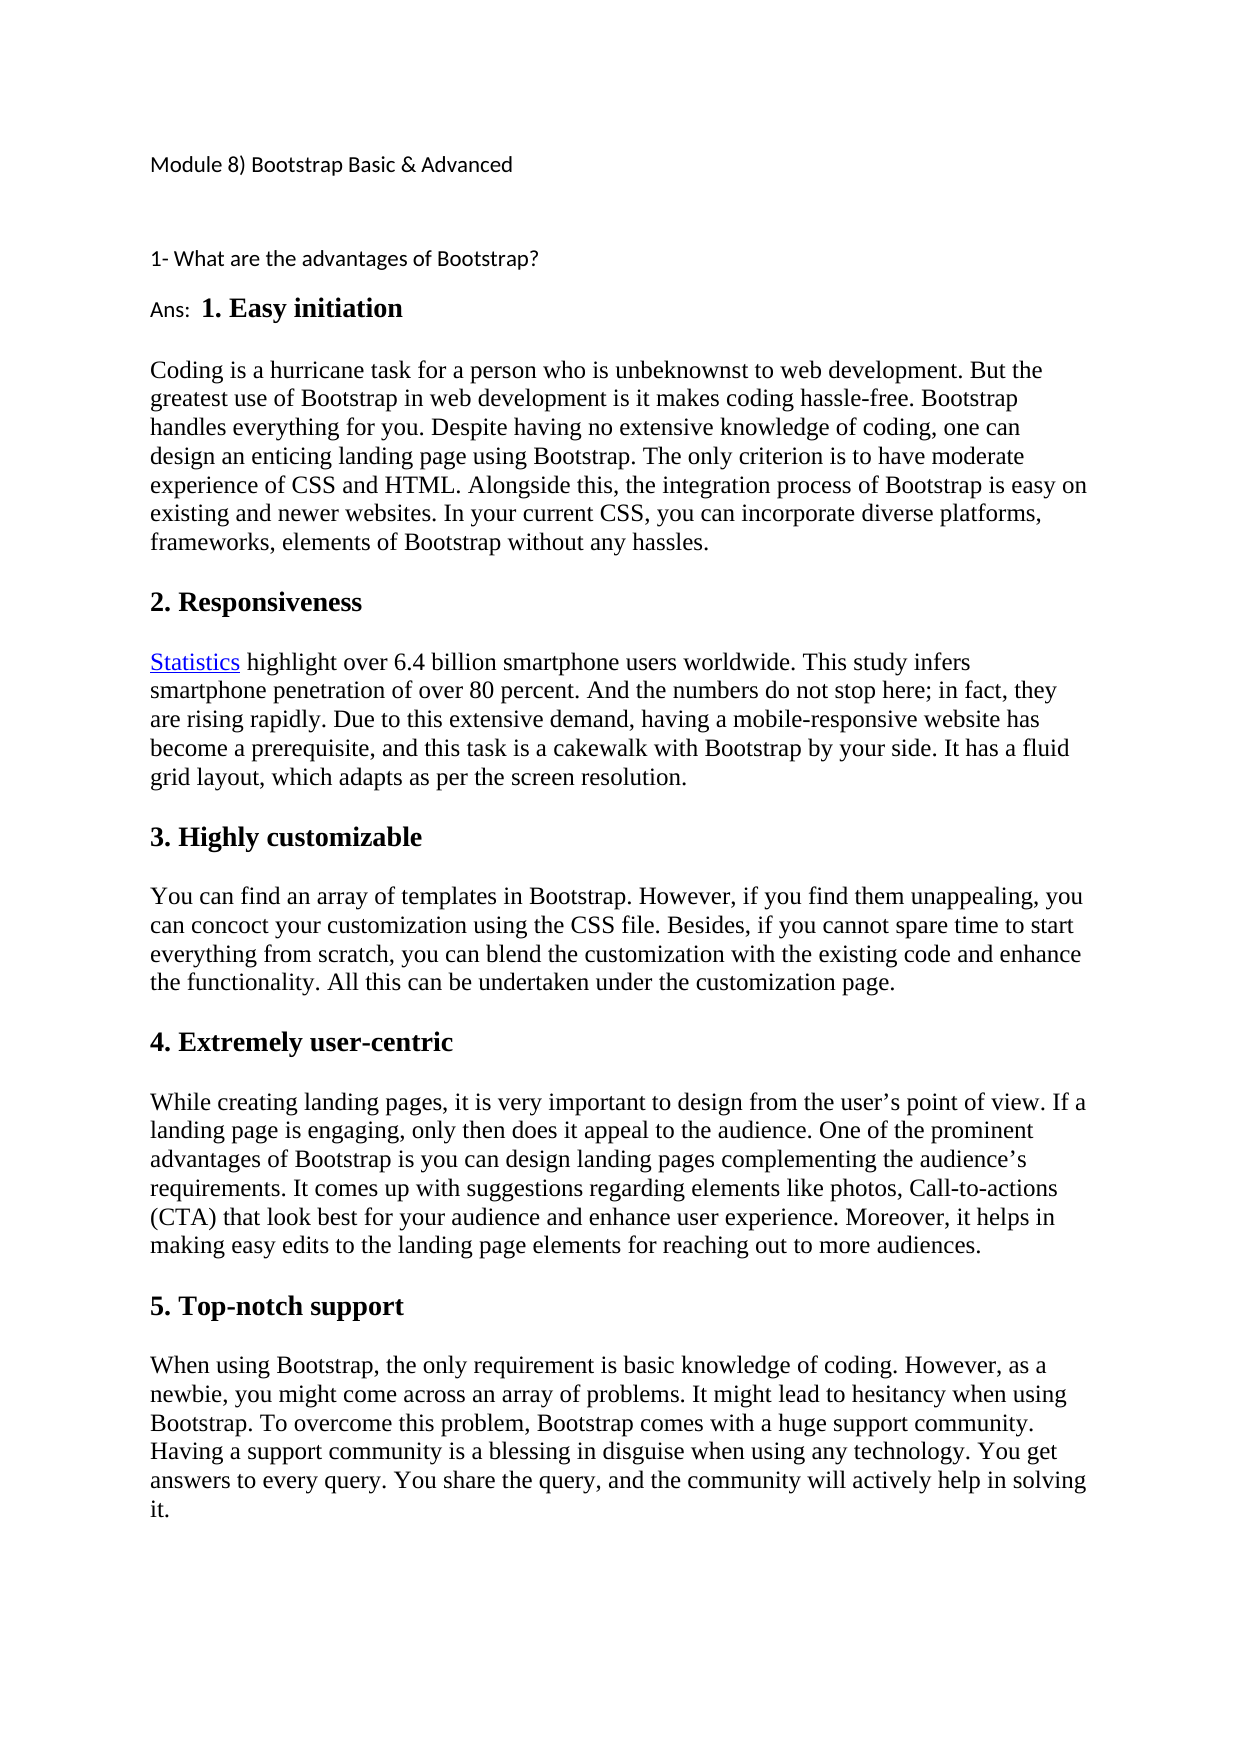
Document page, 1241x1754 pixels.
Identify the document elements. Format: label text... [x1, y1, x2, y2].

text While creating landing pages, it is very important to design from the user’s point of view. If a landing page is engaging, only then does it appeal to the audience. One of the prominent advantages of Bootstrap is you can design landing pages complementing the audience’s requirements. It comes up with suggestions regarding elements like photos, Call-to-actions (CTA) that look best for your audience and enhance user experience. Moreover, it helps in making easy edits to the landing page elements for reaching out to more audiences. [150, 1087, 1090, 1259]
text 2. Responsiveness [150, 585, 1090, 617]
text 3. Highly customizable [150, 819, 1090, 852]
text Ans: 1. Easy initiation [150, 291, 1090, 323]
text 1- What are the advantages of Bootstrap? [150, 244, 1090, 272]
text 5. Top-notch support [150, 1288, 1090, 1321]
text 4. Extremely user-centric [150, 1025, 1090, 1058]
text Module 8) Bootstrap Basic & Advanced [150, 150, 1090, 178]
text Statistics highlight over 6.4 billion smartphone users worldwide. This study infers smartphone penetration of over 80 percent. And the numbers do not stop here; in fact, they are rising rapidly. Due to this extensive demand, having a mobile-responsive website has become a prerequisite, and this task is a cakewalk with Bootstrap by your side. It has a fluid grid layout, which adapts as per the screen resolution. [150, 647, 1090, 790]
text When using Bootstrap, the only requirement is basic knowledge of coding. However, as a newbie, you might come across an array of problems. It might lead to hesitancy when using Bootstrap. To overcome this problem, Bootstrap comes with a huge support community. Having a support community is a blessing in disguise when using any technology. You get answers to every query. You share the query, and the community will actively help in solving it. [150, 1350, 1090, 1523]
text You can find an array of templates in Bootstrap. However, if you find them unappealing, you can concoct your customization using the CSS file. Besides, if you cannot spare time to start everything from scratch, you can blend the customization with the existing code and enhance the functionality. All this can be undertaken under the customization page. [150, 881, 1090, 996]
text Coding is a hurricane task for a person who is unbeknownst to web development. But the greatest use of Bootstrap in web development is it makes coding hassle-free. Bootstrap handles everything for you. Despite having no extensive knowledge of coding, one can design an enticing landing page using Bootstrap. The only criterion is to have moderate experience of CSS and HTML. Alongside this, the integration process of Bootstrap is easy on existing and newer websites. In your current CSS, you can incorporate diverse platforms, frameworks, elements of Bootstrap without any hassles. [150, 355, 1090, 556]
